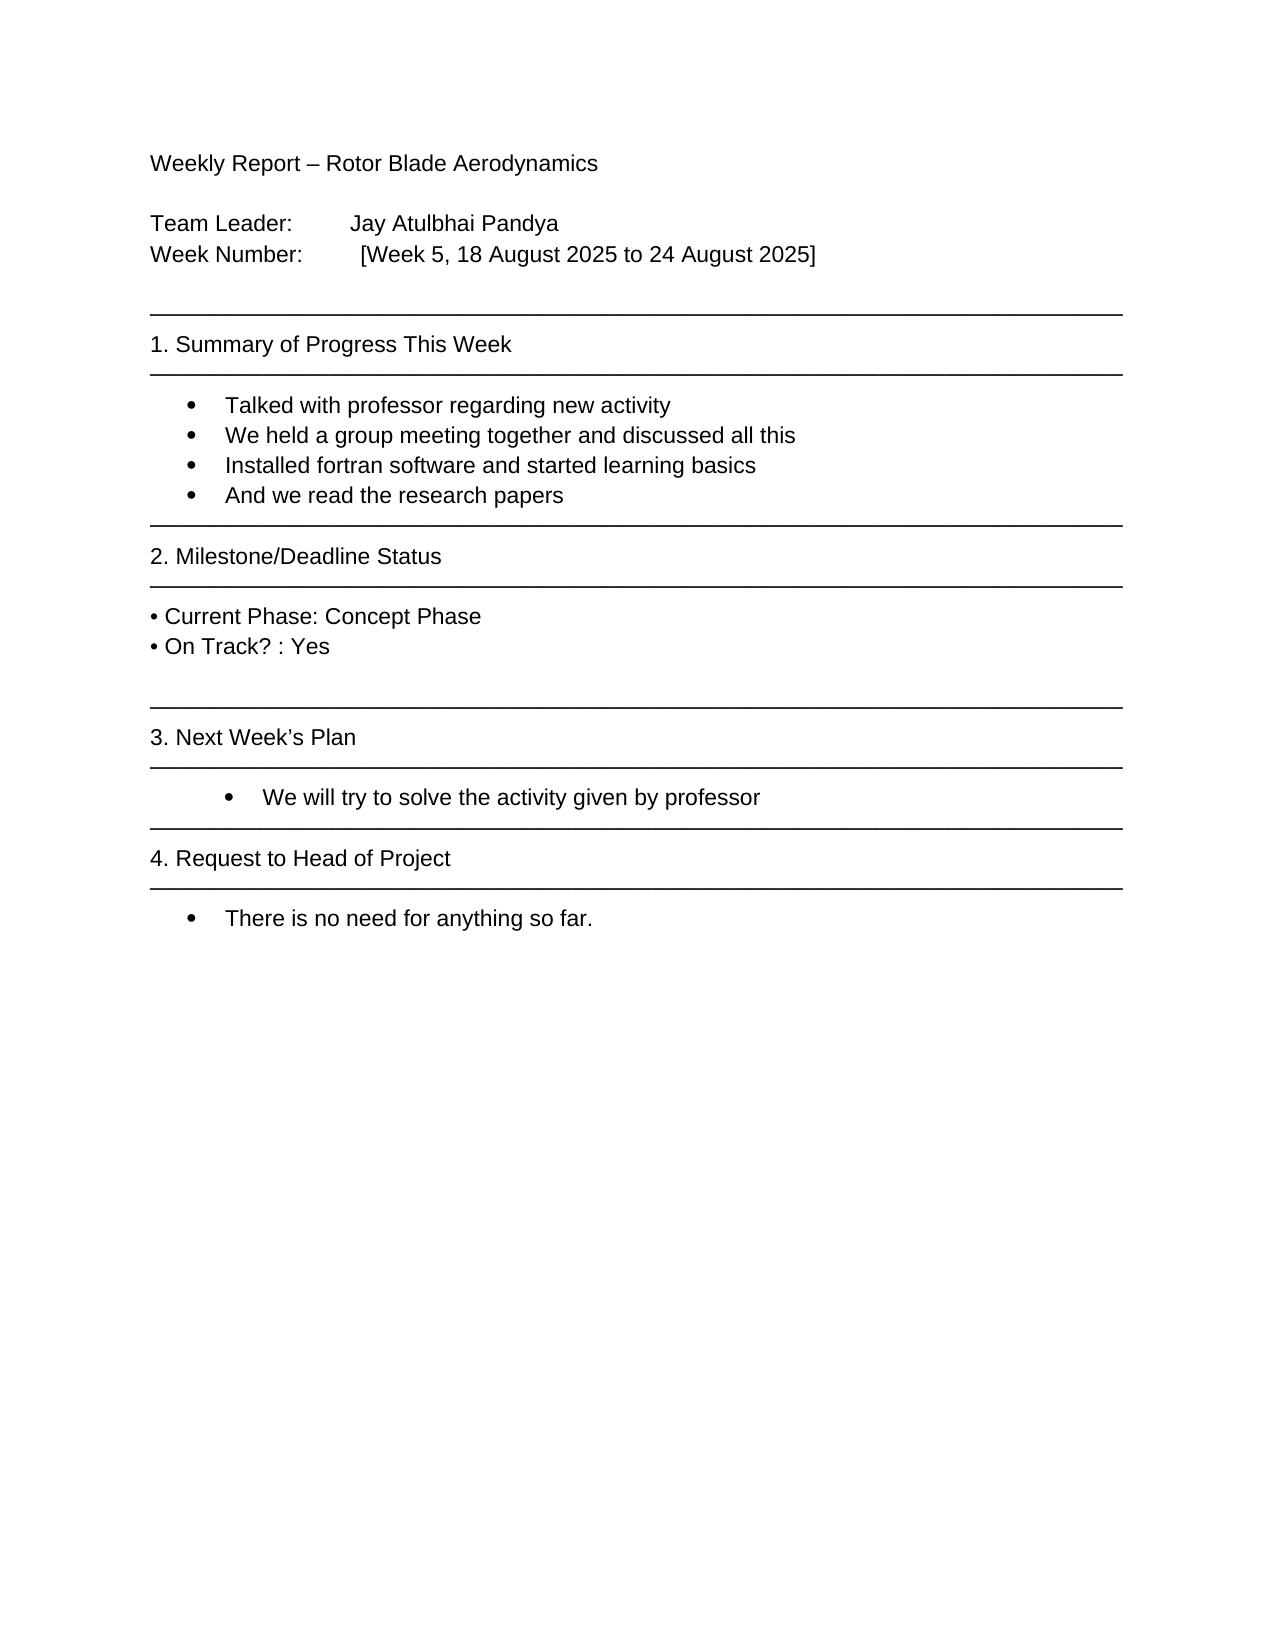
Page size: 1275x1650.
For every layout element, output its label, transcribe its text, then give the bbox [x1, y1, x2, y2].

text ──────────────────────────────────────────────────────────── [150, 754, 1125, 781]
list Talked with professor regarding new activity [187, 392, 1125, 418]
text ──────────────────────────────────────────────────────────── [150, 814, 1125, 841]
text ──────────────────────────────────────────────────────────── [150, 875, 1125, 901]
text 3. Next Week’s Plan [150, 724, 1125, 750]
text ──────────────────────────────────────────────────────────── [150, 361, 1125, 388]
text ──────────────────────────────────────────────────────────── [150, 694, 1125, 720]
list We will try to solve the activity given by professor [225, 784, 1125, 811]
text ──────────────────────────────────────────────────────────── [150, 512, 1125, 539]
text Team Leader: Jay Atulbhai Pandya [150, 210, 1125, 237]
text 1. Summary of Progress This Week [150, 331, 1125, 358]
text • Current Phase: Concept Phase [150, 603, 1125, 629]
list We held a group meeting together and discussed all this [187, 422, 1125, 448]
text ──────────────────────────────────────────────────────────── [150, 301, 1125, 327]
list There is no need for anything so far. [187, 905, 1125, 932]
text Weekly Report – Rotor Blade Aerodynamics [150, 150, 1125, 176]
text 2. Milestone/Deadline Status [150, 543, 1125, 569]
list And we read the research papers [187, 482, 1125, 509]
text Week Number: [Week 5, 18 August 2025 to 24 August 2025] [150, 241, 1125, 267]
list Installed fortran software and started learning basics [187, 452, 1125, 478]
text • On Track? : Yes [150, 633, 1125, 660]
text 4. Request to Head of Project [150, 845, 1125, 871]
text ──────────────────────────────────────────────────────────── [150, 573, 1125, 599]
